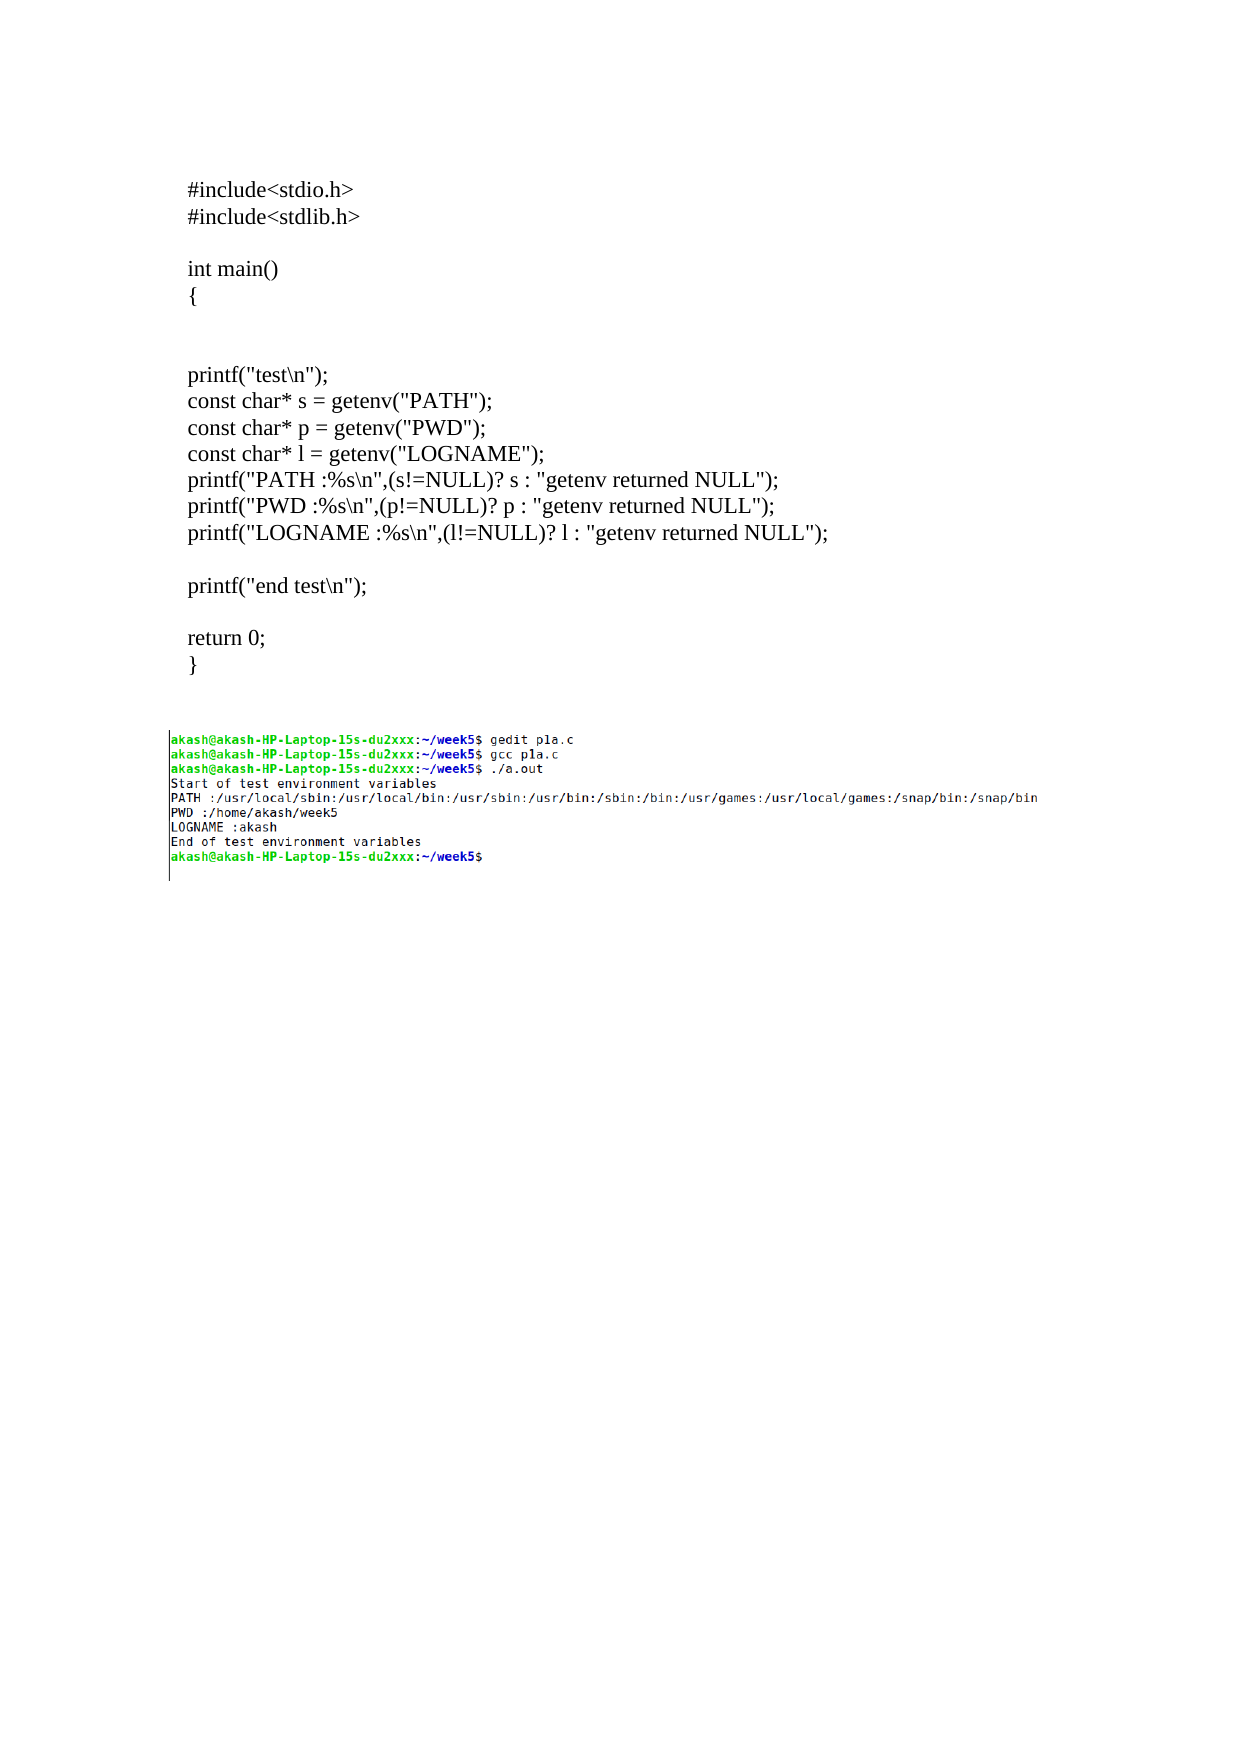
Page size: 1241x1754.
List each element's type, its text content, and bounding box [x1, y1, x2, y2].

text } [187, 651, 1090, 677]
text int main() [187, 255, 1090, 282]
text printf("end test\n"); [187, 572, 1090, 598]
text #include<stdlib.h> [187, 203, 1090, 229]
text const char* p = getenv("PWD"); [187, 413, 1090, 440]
text printf("test\n"); [187, 361, 1090, 387]
text #include<stdio.h> [187, 176, 1090, 203]
text printf("PATH :%s\n",(s!=NULL)? s : "getenv returned NULL"); [187, 466, 1090, 493]
text printf("PWD :%s\n",(p!=NULL)? p : "getenv returned NULL"); [187, 493, 1090, 519]
text const char* l = getenv("LOGNAME"); [187, 440, 1090, 466]
text const char* s = getenv("PATH"); [187, 387, 1090, 413]
picture [168, 730, 1072, 881]
text { [187, 282, 1090, 308]
text printf("LOGNAME :%s\n",(l!=NULL)? l : "getenv returned NULL"); [187, 519, 1090, 545]
text return 0; [187, 624, 1090, 651]
